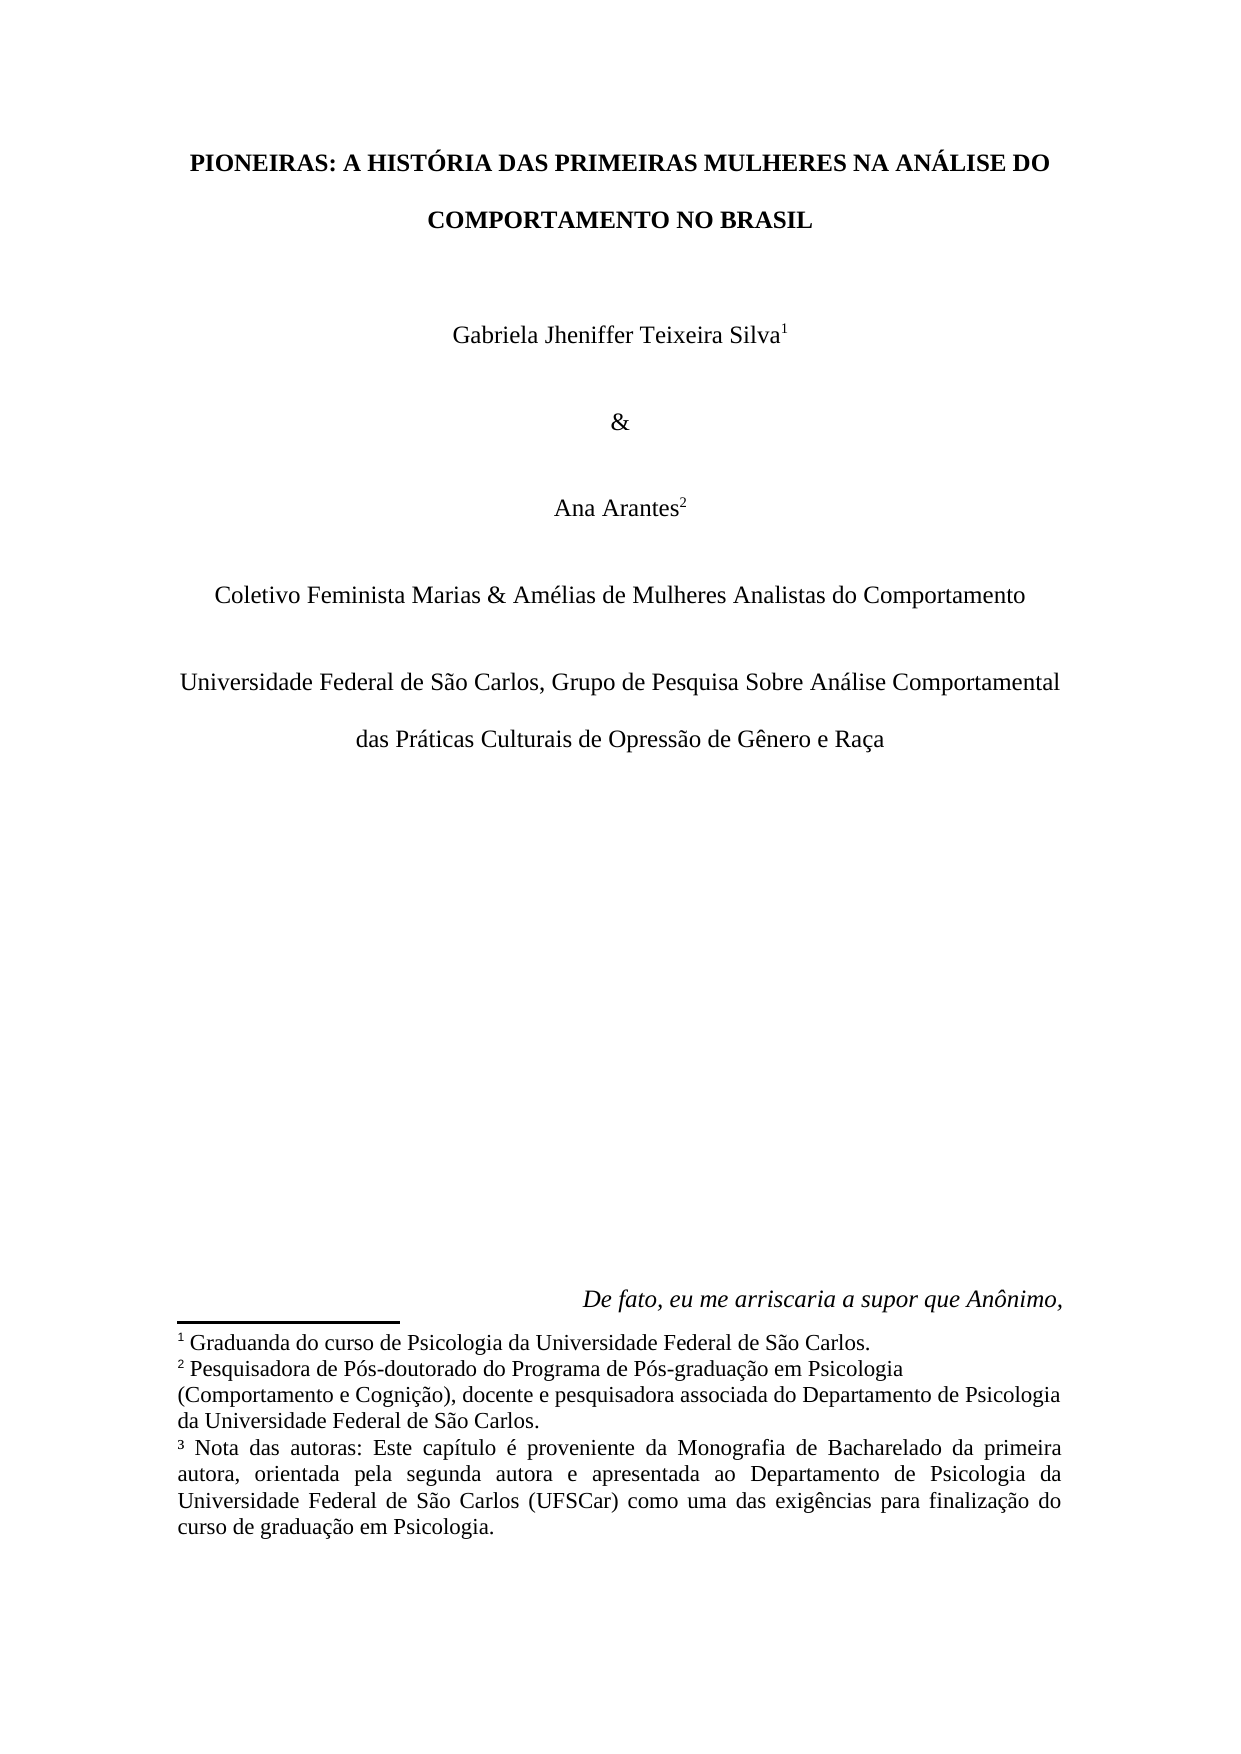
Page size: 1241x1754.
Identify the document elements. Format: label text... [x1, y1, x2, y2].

text & [177, 407, 1063, 436]
text Universidade Federal de São Carlos, Grupo de Pesquisa Sobre Análise Comportamental das Práticas Culturais de Opressão de Gênero e Raça [177, 667, 1063, 753]
text PIONEIRAS: A HISTÓRIA DAS PRIMEIRAS MULHERES NA ANÁLISE DO COMPORTAMENTO NO BRASIL [177, 148, 1063, 234]
text Coletivo Feminista Marias & Amélias de Mulheres Analistas do Comportamento [177, 580, 1063, 609]
text De fato, eu me arriscaria a supor que Anônimo, [177, 1284, 1063, 1313]
text Ana Arantes [177, 493, 1063, 522]
text Gabriela Jheniffer Teixeira Silva [177, 320, 1063, 349]
